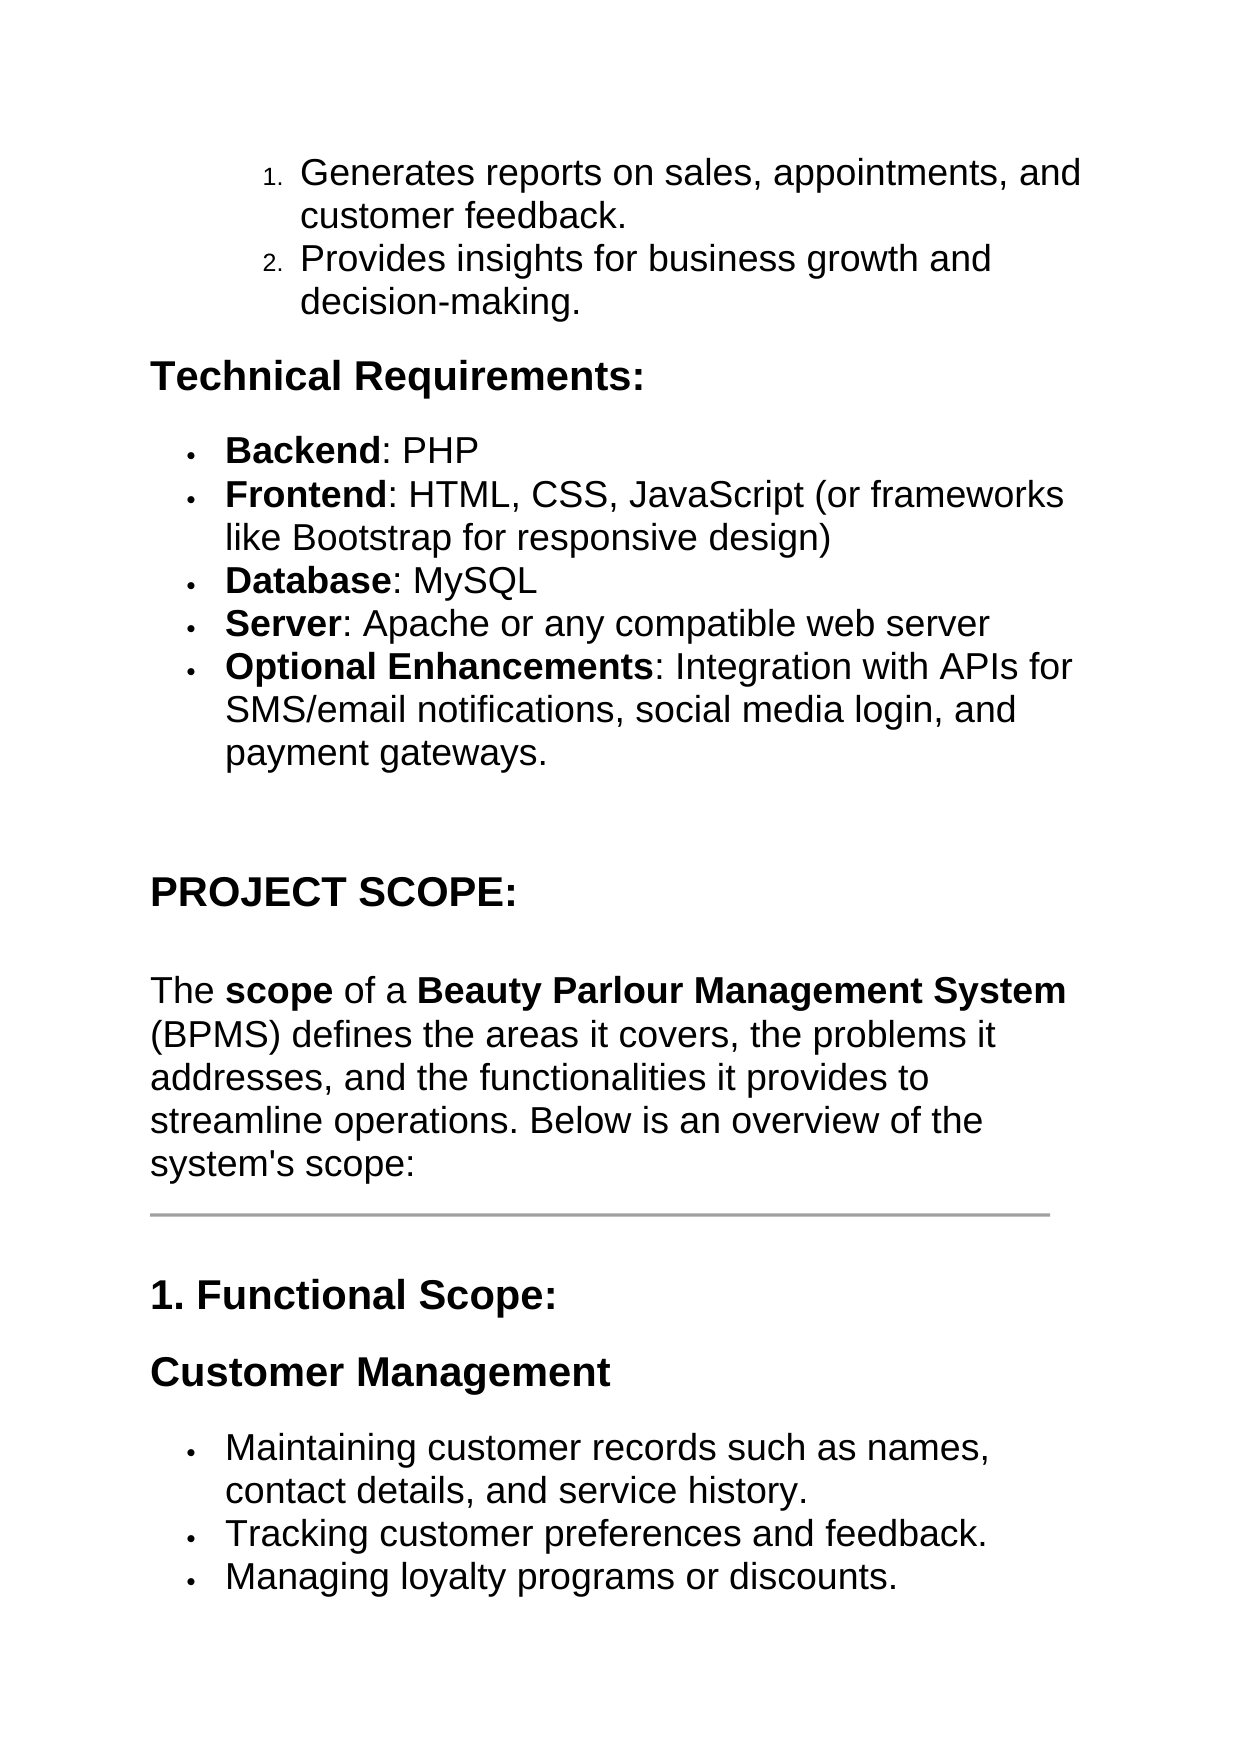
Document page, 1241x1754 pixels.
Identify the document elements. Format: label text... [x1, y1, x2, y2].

list Backend: PHP [187, 429, 1090, 472]
list Database: MySQL [187, 558, 1090, 601]
list Tracking customer preferences and feedback. [187, 1511, 1090, 1554]
list Provides insights for business growth and decision-making. [262, 236, 1090, 322]
list Frontend: HTML, CSS, JavaScript (or frameworks like Bootstrap for responsive design) [187, 472, 1090, 558]
list Server: Apache or any compatible web server [187, 601, 1090, 644]
list Managing loyalty programs or discounts. [187, 1554, 1090, 1597]
subtitle Customer Management [150, 1348, 1090, 1396]
list Generates reports on sales, appointments, and customer feedback. [262, 150, 1090, 236]
list Optional Enhancements: Integration with APIs for SMS/email notifications, social media login, and payment gateways. [187, 644, 1090, 774]
subtitle 1. Functional Scope: [150, 1271, 1090, 1318]
text The scope of a Beauty Parlour Management System (BPMS) defines the areas it covers, the problems it addresses, and the functionalities it provides to streamline operations. Below is an overview of the system's scope: [150, 969, 1090, 1184]
text PROJECT SCOPE: [150, 868, 1090, 916]
subtitle Technical Requirements: [150, 352, 1090, 399]
list Maintaining customer records such as names, contact details, and service history. [187, 1425, 1090, 1511]
